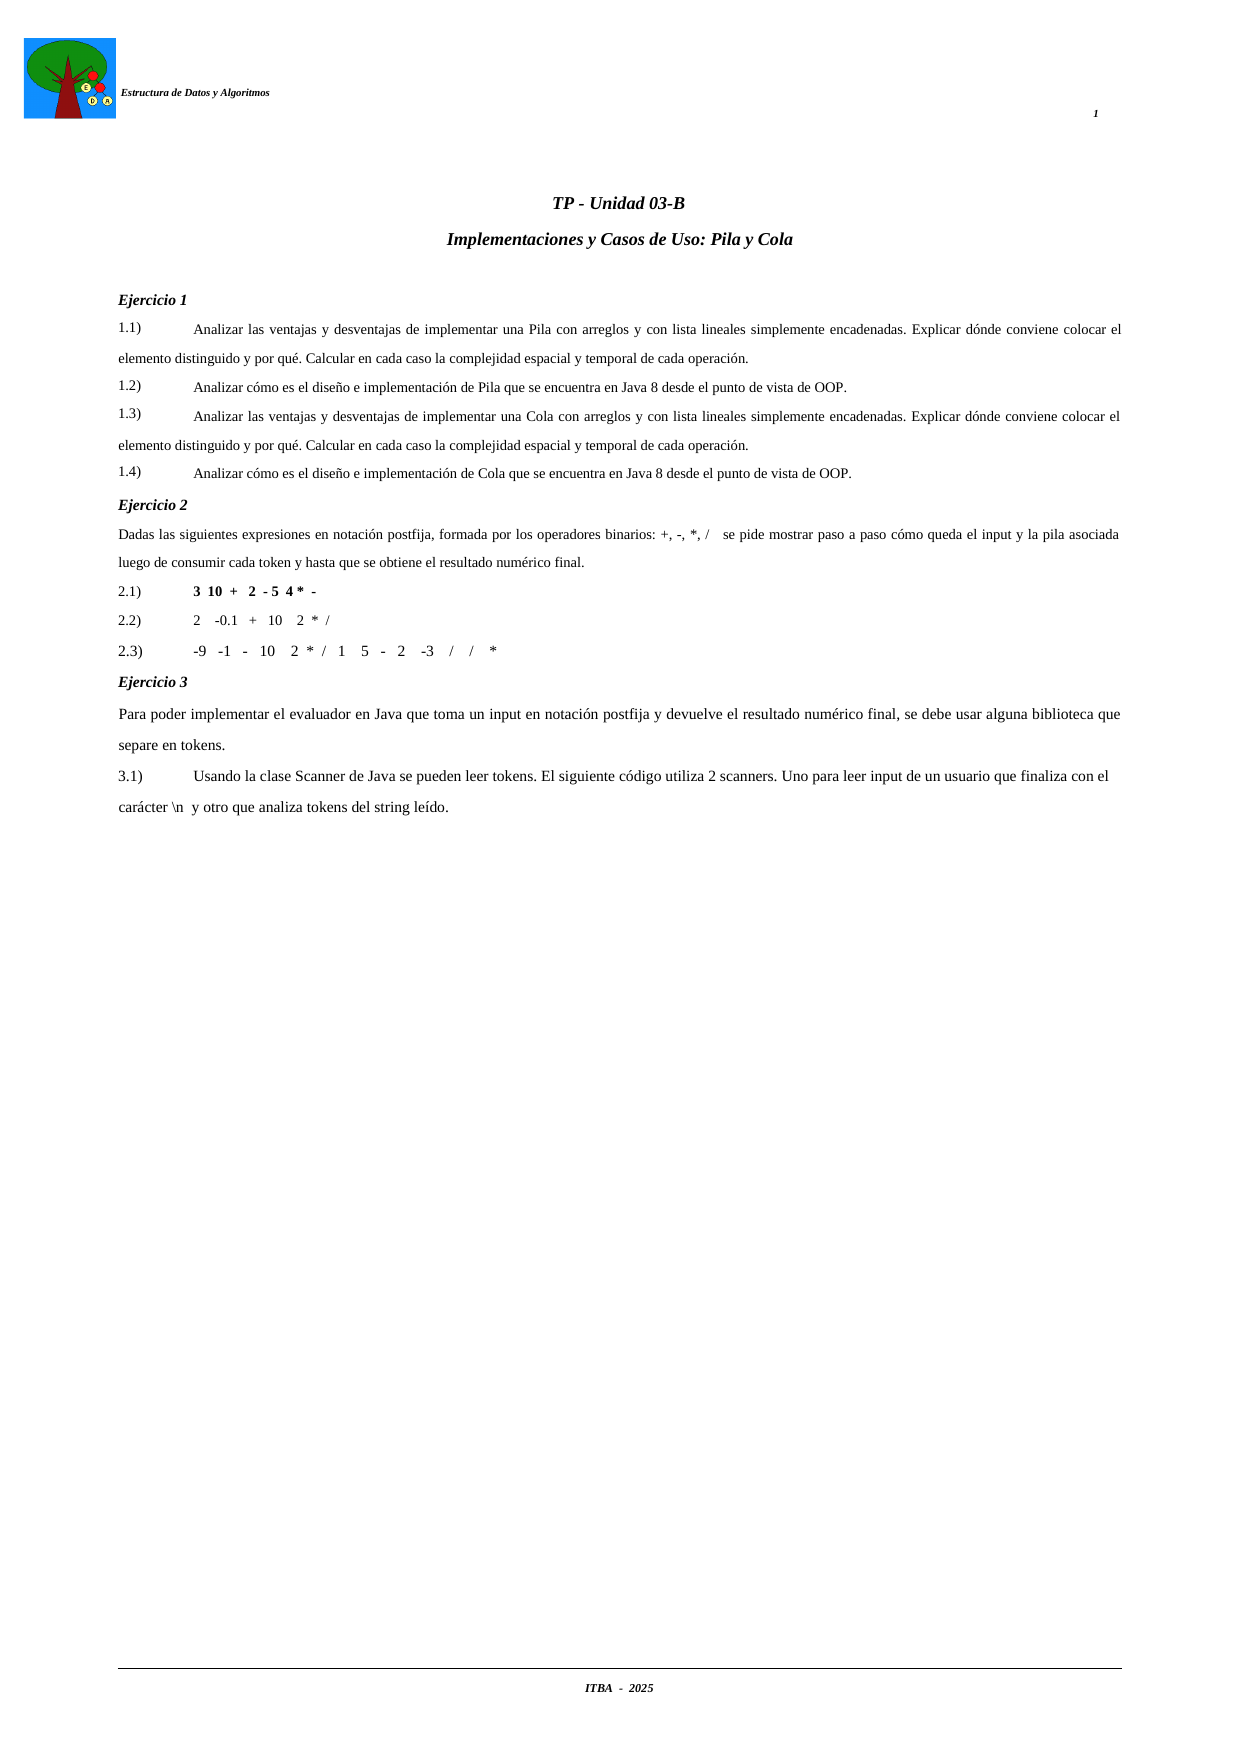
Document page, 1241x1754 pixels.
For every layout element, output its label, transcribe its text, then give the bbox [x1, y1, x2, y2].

text TP - Unidad 03-B [118, 177, 1122, 213]
text Implementaciones y Casos de Uso: Pila y Cola [118, 213, 1122, 249]
text 2.2) 2 -0.1 + 10 2 * / [118, 600, 1122, 629]
list Analizar cómo es el diseño e implementación de Cola que se encuentra en Java 8 desde el punto de vista de OOP. [118, 453, 1122, 482]
list Analizar cómo es el diseño e implementación de Pila que se encuentra en Java 8 desde el punto de vista de OOP. [118, 367, 1122, 396]
text Dadas las siguientes expresiones en notación postfija, formada por los operadores binarios: +, -, *, / se pide mostrar paso a paso cómo queda el input y la pila asociada luego de consumir cada token y hasta que se obtiene el resultado numérico final. [118, 513, 1122, 571]
list Analizar las ventajas y desventajas de implementar una Pila con arreglos y con lista lineales simplemente encadenadas. Explicar dónde conviene colocar el elemento distinguido y por qué. Calcular en cada caso la complejidad espacial y temporal de cada operación. [118, 309, 1122, 367]
picture [23, 38, 116, 119]
text Ejercicio 2 [118, 482, 1122, 513]
text 2.3) -9 -1 - 10 2 * / 1 5 - 2 -3 / / * [118, 629, 1122, 660]
text Ejercicio 1 [118, 278, 1122, 309]
list Analizar las ventajas y desventajas de implementar una Cola con arreglos y con lista lineales simplemente encadenadas. Explicar dónde conviene colocar el elemento distinguido y por qué. Calcular en cada caso la complejidad espacial y temporal de cada operación. [118, 396, 1122, 453]
text 3.1) Usando la clase Scanner de Java se pueden leer tokens. El siguiente código utiliza 2 scanners. Uno para leer input de un usuario que finaliza con el carácter \n y otro que analiza tokens del string leído. [118, 754, 1122, 816]
text 2.1) 3 10 + 2 - 5 4 * - [118, 571, 1122, 600]
text Ejercicio 3 [118, 660, 1122, 691]
text Para poder implementar el evaluador en Java que toma un input en notación postfija y devuelve el resultado numérico final, se debe usar alguna biblioteca que separe en tokens. [118, 691, 1122, 754]
